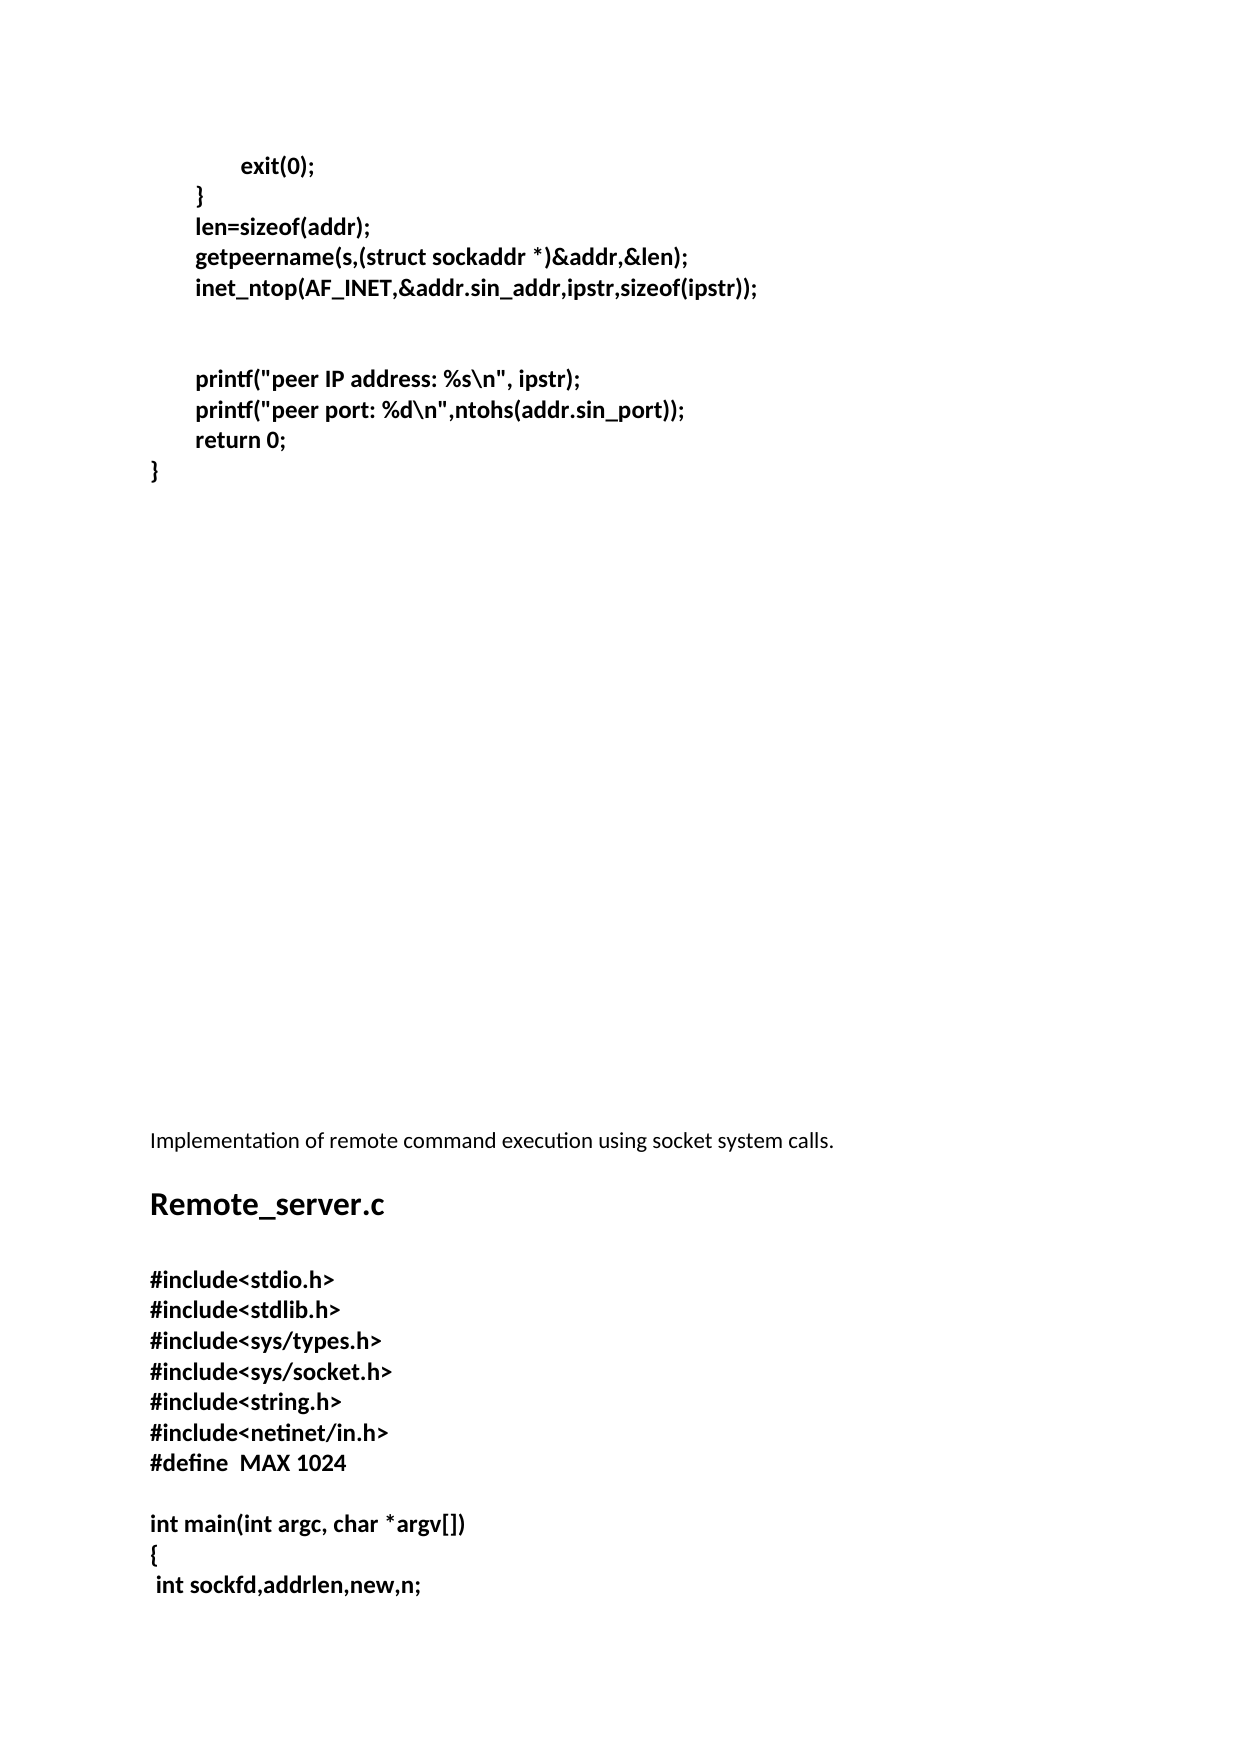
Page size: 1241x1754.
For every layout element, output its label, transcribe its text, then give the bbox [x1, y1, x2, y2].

text return 0; [150, 425, 1090, 455]
text printf("peer port: %d\n",ntohs(addr.sin_port)); [150, 394, 1090, 425]
text printf("peer IP address: %s\n", ipstr); [150, 364, 1090, 394]
text inet_ntop(AF_INET,&addr.sin_addr,ipstr,sizeof(ipstr)); [150, 272, 1090, 303]
text int main(int argc, char *argv[]) [150, 1508, 1090, 1539]
text #include<sys/types.h> [150, 1325, 1090, 1356]
text len=sizeof(addr); [150, 211, 1090, 242]
text #include<stdlib.h> [150, 1295, 1090, 1325]
text #include<netinet/in.h> [150, 1417, 1090, 1447]
text #define MAX 1024 [150, 1447, 1090, 1478]
text Implementation of remote command execution using socket system calls. [150, 1127, 1090, 1155]
text exit(0); [150, 150, 1090, 181]
text getpeername(s,(struct sockaddr *)&addr,&len); [150, 242, 1090, 272]
text { [150, 1539, 1090, 1569]
text } [150, 181, 1090, 211]
text } [150, 455, 1090, 486]
text int sockfd,addrlen,new,n; [150, 1569, 1090, 1600]
text #include<sys/socket.h> [150, 1356, 1090, 1386]
text Remote_server.c [150, 1183, 1090, 1223]
text #include<stdio.h> [150, 1264, 1090, 1295]
text #include<string.h> [150, 1386, 1090, 1417]
